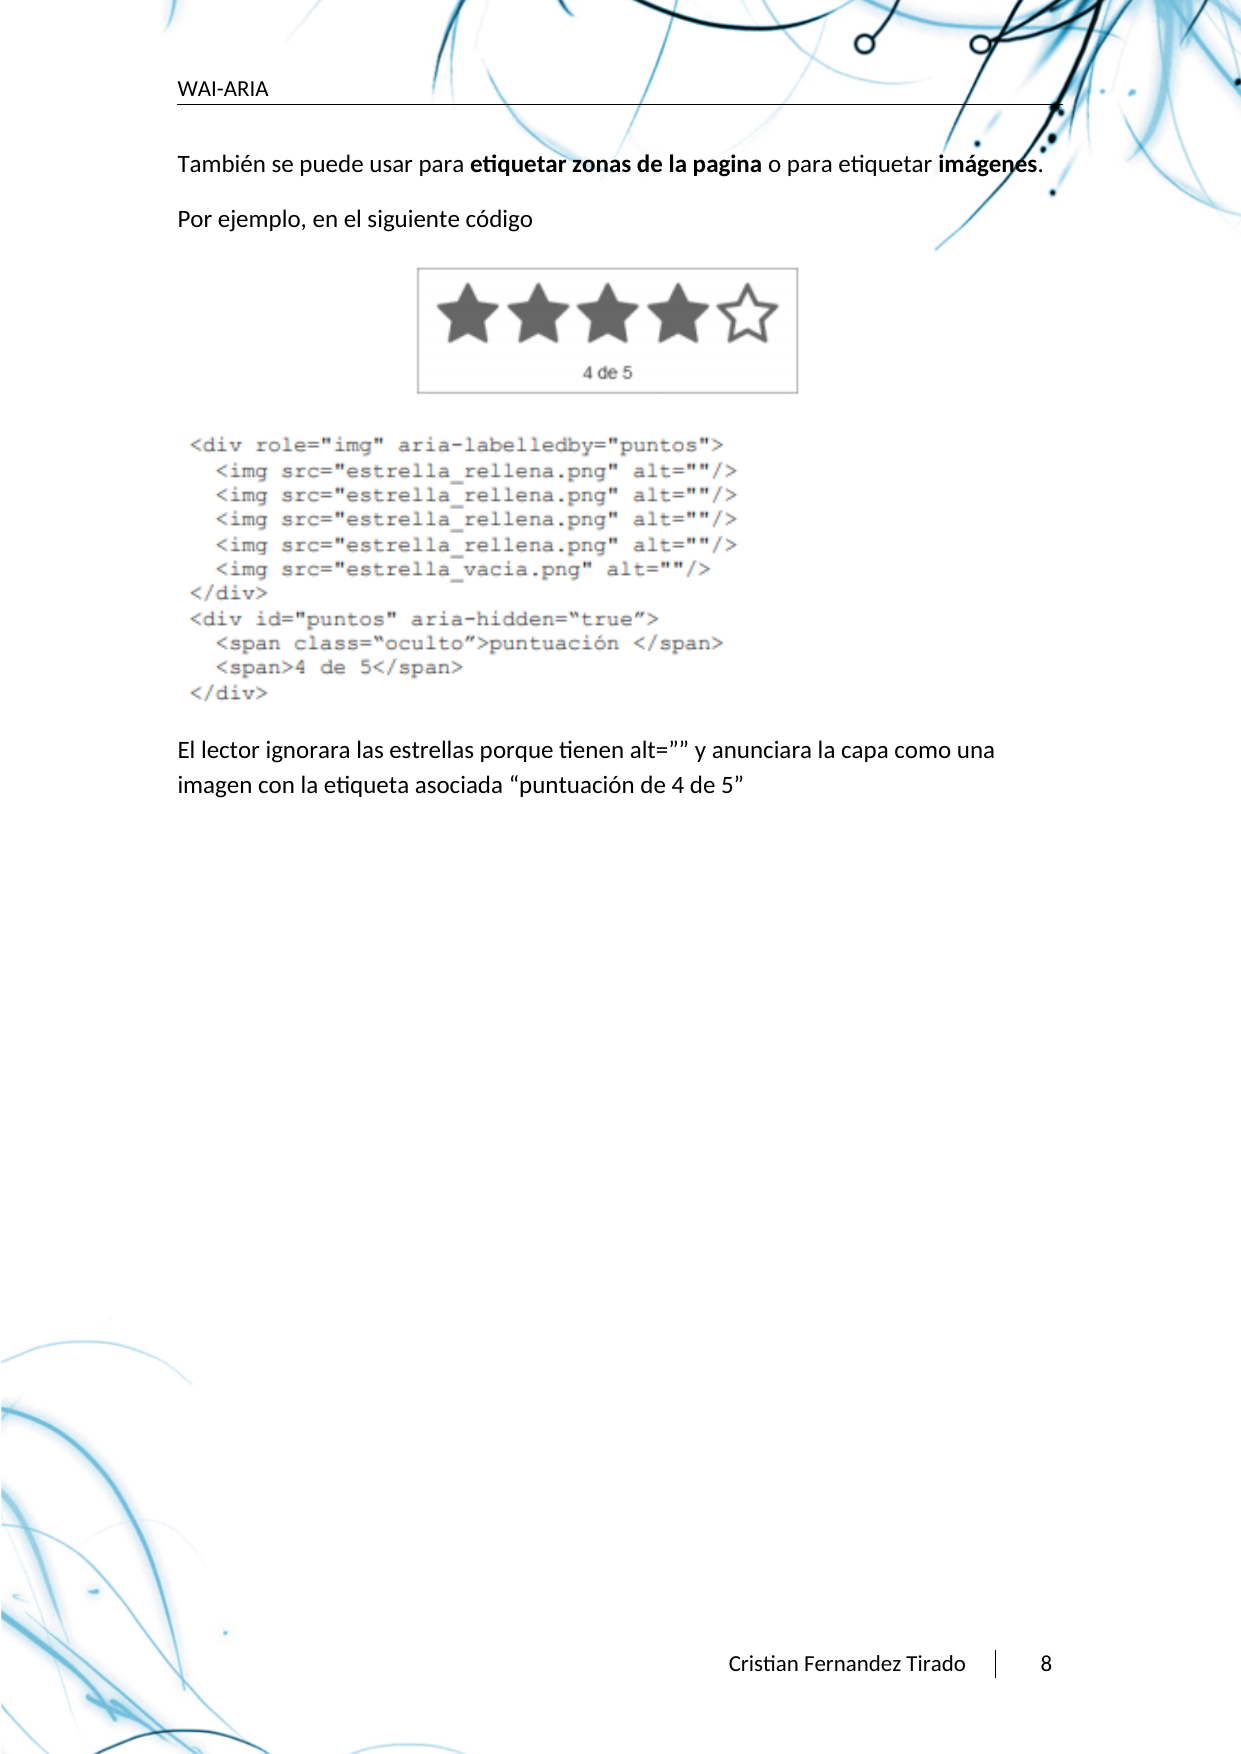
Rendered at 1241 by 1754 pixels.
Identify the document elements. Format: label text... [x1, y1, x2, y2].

picture [161, 0, 1241, 390]
text También se puede usar para etiquetar zonas de la pagina o para etiquetar imágenes. [177, 148, 1063, 178]
text El lector ignorara las estrellas porque tienen alt=”” y anunciara la capa como una imagen con la etiqueta asociada “puntuación de 4 de 5” [177, 734, 1063, 799]
text Por ejemplo, en el siguiente código [177, 203, 1063, 234]
picture [2, 1312, 511, 1754]
